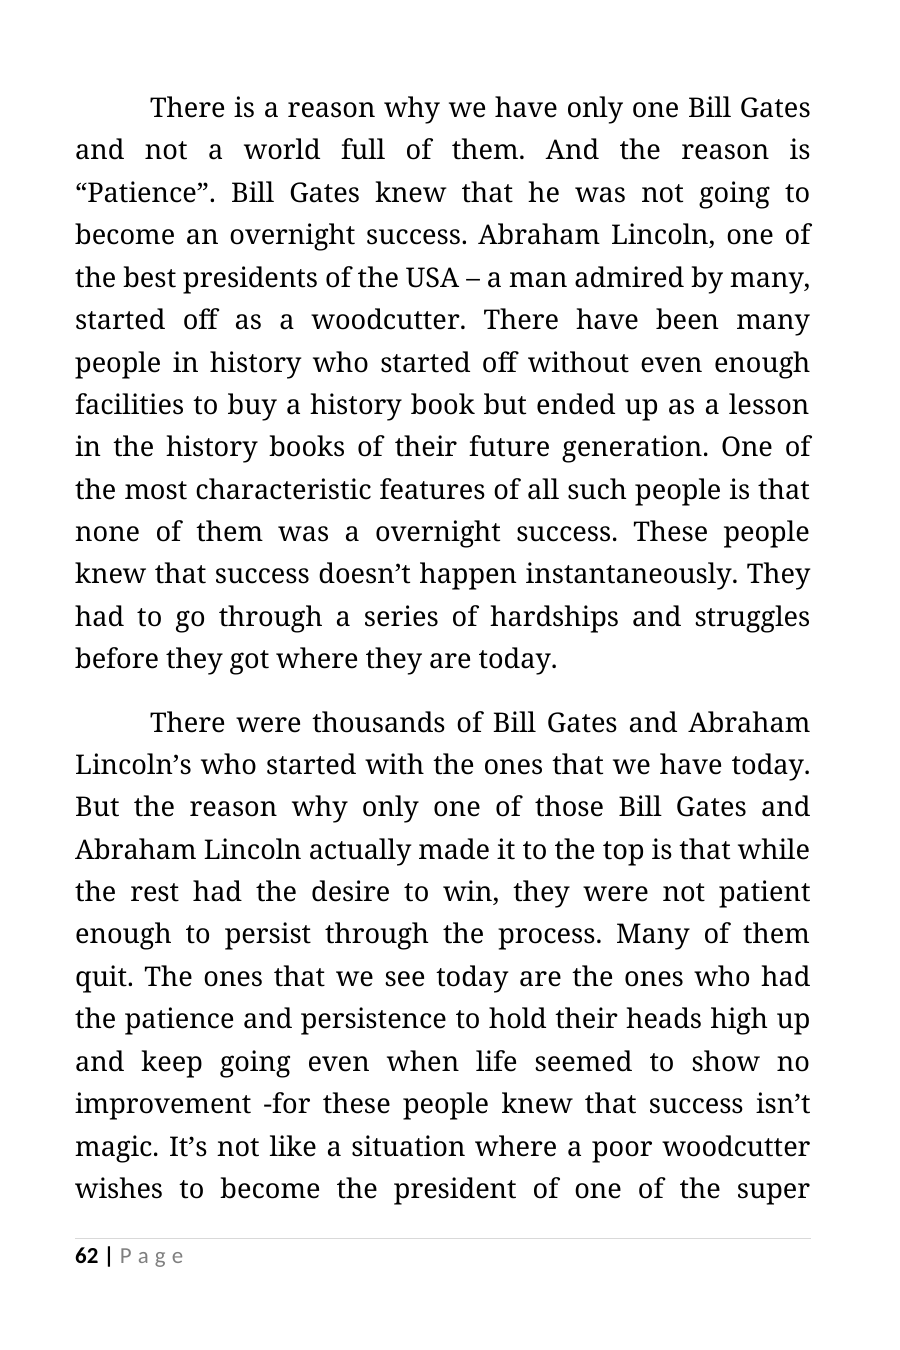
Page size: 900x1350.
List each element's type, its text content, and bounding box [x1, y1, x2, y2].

text There is a reason why we have only one Bill Gates and not a world full of them. And the reason is “Patience”. Bill Gates knew that he was not going to become an overnight success. Abraham Lincoln, one of the best presidents of the USA – a man admired by many, started off as a woodcutter. There have been many people in history who started off without even enough facilities to buy a history book but ended up as a lesson in the history books of their future generation. One of the most characteristic features of all such people is that none of them was a overnight success. These people knew that success doesn’t happen instantaneously. They had to go through a series of hardships and struggles before they got where they are today. [75, 89, 811, 677]
